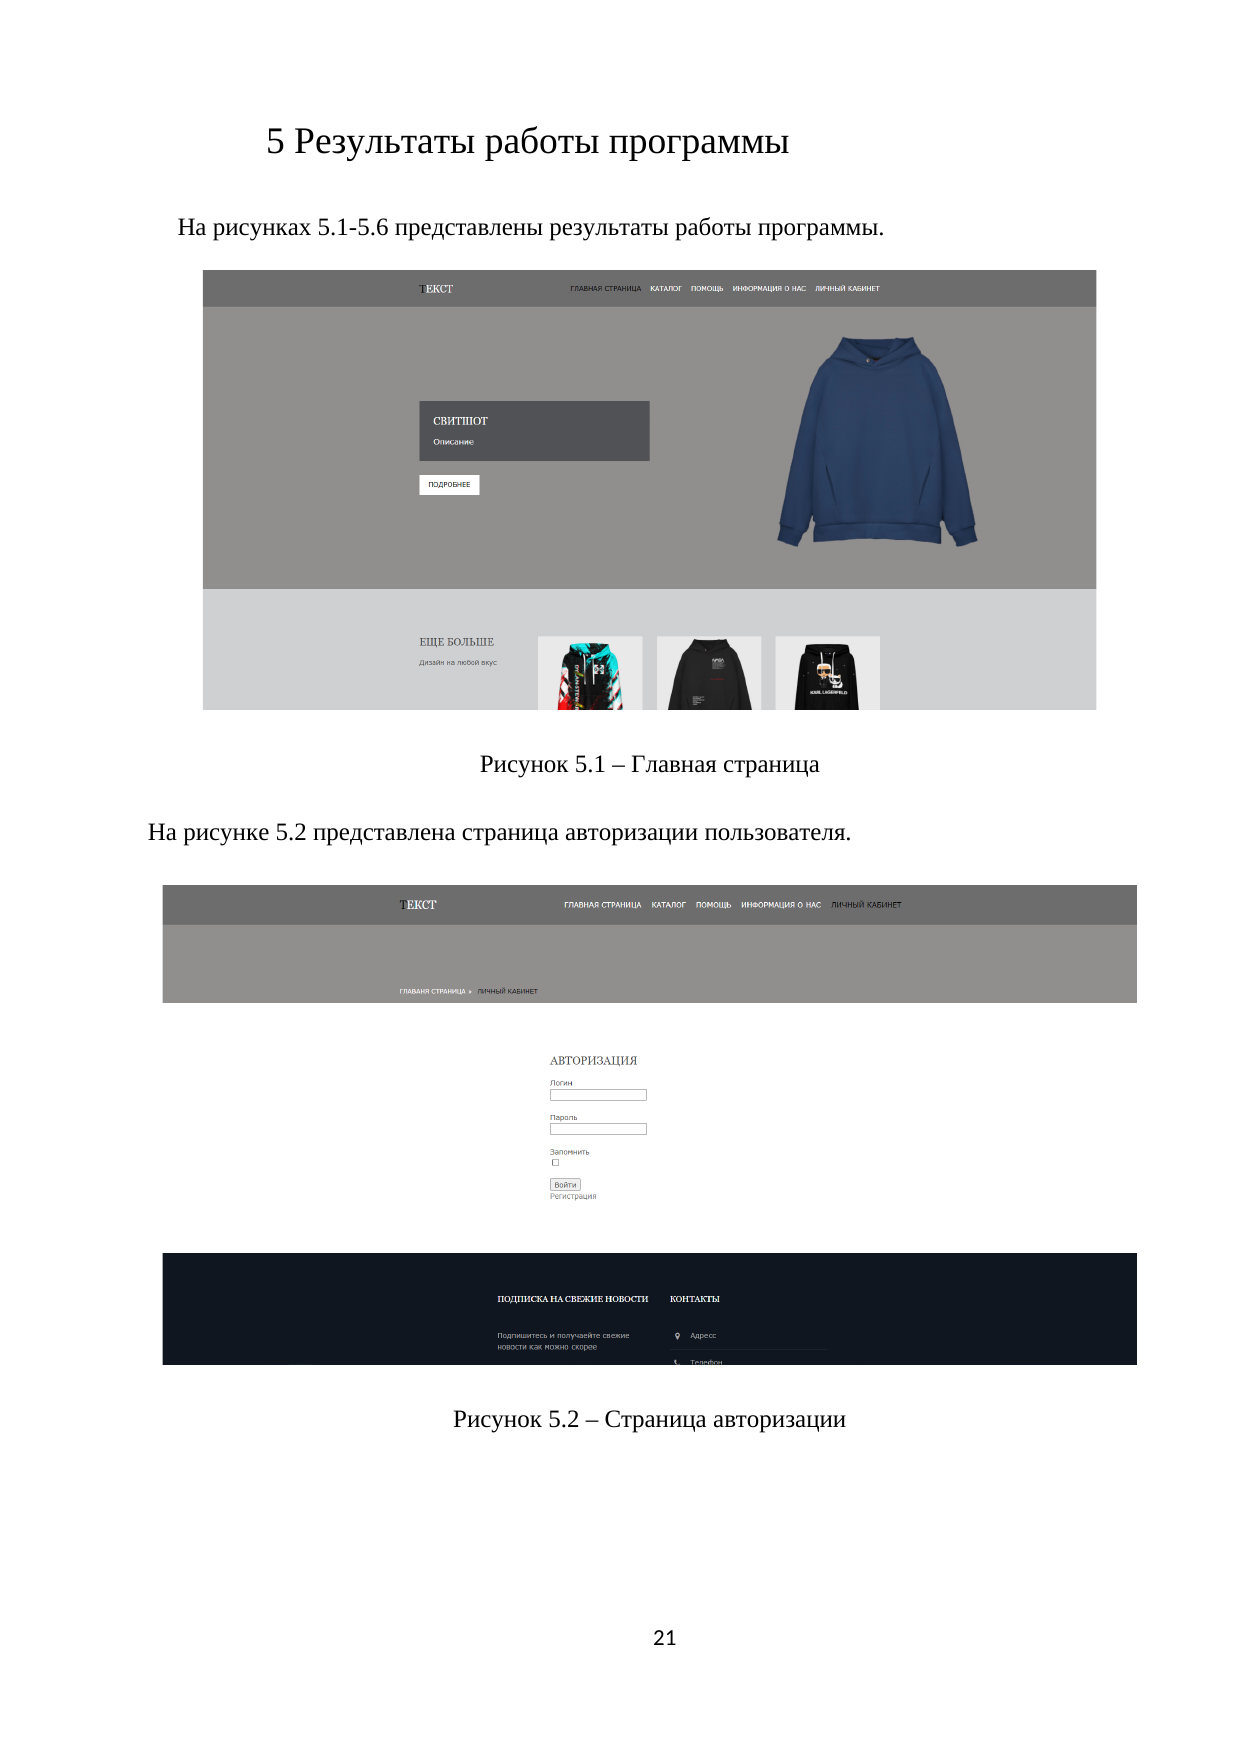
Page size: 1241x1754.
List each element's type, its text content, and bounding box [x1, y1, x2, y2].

text 5 Результаты работы программы [266, 118, 1152, 161]
text Рисунок 5.1 – Главная страница [148, 749, 1152, 777]
text Рисунок 5.2 – Страница авторизации [148, 1404, 1152, 1433]
picture [202, 270, 1097, 710]
text На рисунке 5.2 представлена страница авторизации пользователя. [148, 817, 1152, 846]
picture [162, 885, 1137, 1365]
text На рисунках 5.1-5.6 представлены результаты работы программы. [177, 212, 1152, 241]
